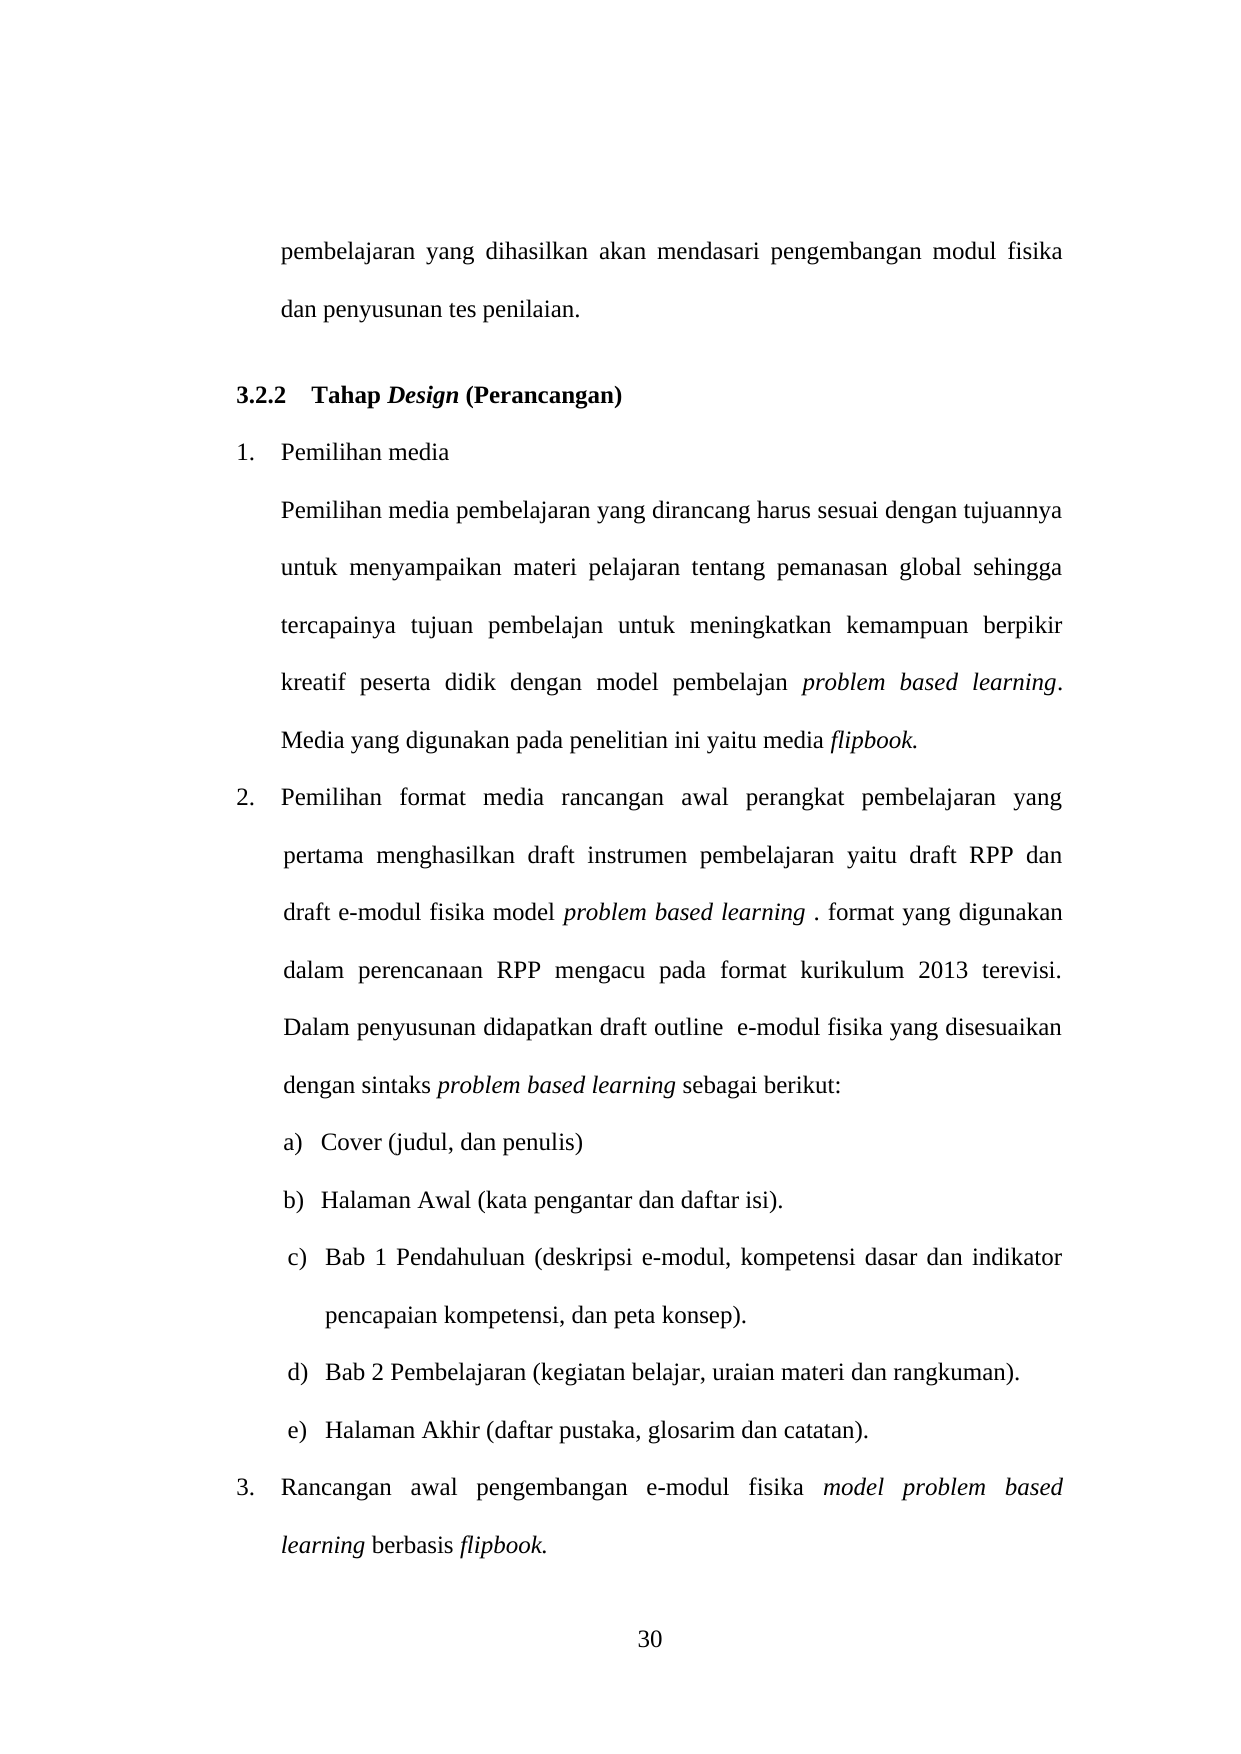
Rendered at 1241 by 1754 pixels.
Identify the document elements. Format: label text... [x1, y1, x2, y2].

list Pemilihan media [236, 437, 1063, 466]
list Bab 2 Pembelajaran (kegiatan belajar, uraian materi dan rangkuman). [287, 1357, 1063, 1386]
list Cover (judul, dan penulis) [283, 1127, 1063, 1156]
list Bab 1 Pendahuluan (deskripsi e-modul, kompetensi dasar dan indikator pencapaian kompetensi, dan peta konsep). [287, 1242, 1063, 1329]
list Halaman Awal (kata pengantar dan daftar isi). [283, 1185, 1063, 1214]
list Pemilihan media pembelajaran yang dirancang harus sesuai dengan tujuannya untuk menyampaikan materi pelajaran tentang pemanasan global sehingga tercapainya tujuan pembelajan untuk meningkatkan kemampuan berpikir kreatif peserta didik dengan model pembelajan problem based learning. Media yang digunakan pada penelitian ini yaitu media flipbook. [281, 495, 1063, 754]
list Pemilihan format media rancangan awal perangkat pembelajaran yang pertama menghasilkan draft instrumen pembelajaran yaitu draft RPP dan draft e-modul fisika model problem based learning . format yang digunakan dalam perencanaan RPP mengacu pada format kurikulum 2013 terevisi. Dalam penyusunan didapatkan draft outline e-modul fisika yang disesuaikan dengan sintaks problem based learning sebagai berikut: [236, 782, 1063, 1099]
list Halaman Akhir (daftar pustaka, glosarim dan catatan). [287, 1415, 1063, 1444]
list Rancangan awal pengembangan e-modul fisika model problem based learning berbasis flipbook. [236, 1472, 1063, 1559]
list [281, 236, 1063, 322]
list Tahap Design (Perancangan) [236, 380, 1063, 409]
